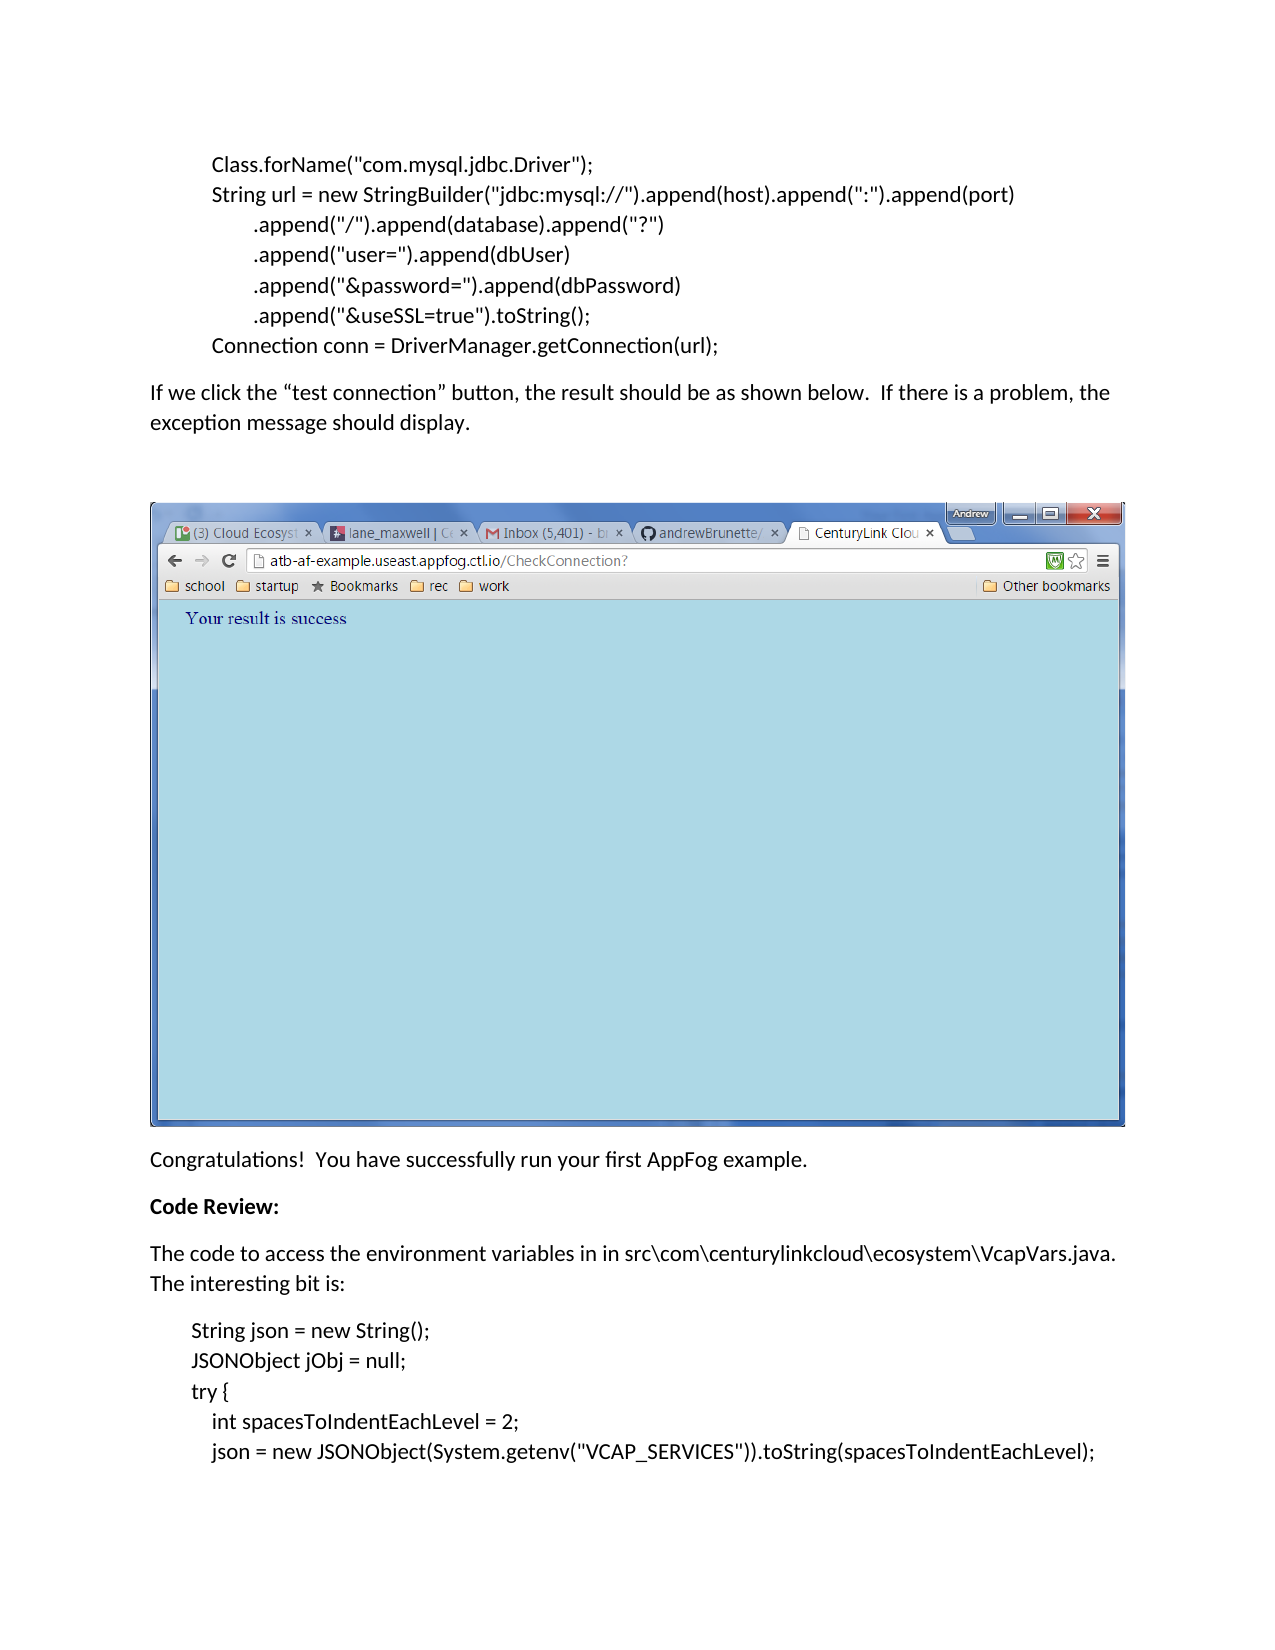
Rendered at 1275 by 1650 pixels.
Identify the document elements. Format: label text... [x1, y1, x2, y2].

text Code Review: [150, 1192, 1125, 1220]
text .append("&useSSL=true").toString(); [150, 301, 1125, 329]
picture [150, 502, 1125, 1127]
text String json = new String(); JSONObject jObj = null; try { int spacesToIndentEachLevel = 2; json = new JSONObject(System.getenv("VCAP_SERVICES")).toString(spacesToIndentEachLevel); [150, 1316, 1125, 1465]
text String url = new StringBuilder("jdbc:mysql://").append(host).append(":").append(port) [150, 180, 1125, 208]
text Congratulations! You have successfully run your first AppFog example. [150, 1146, 1125, 1173]
text .append("&password=").append(dbPassword) [150, 271, 1125, 299]
text If we click the “test connection” button, the result should be as shown below. If there is a problem, the exception message should display. [150, 378, 1125, 436]
text The code to access the environment variables in in src\com\centurylinkcloud\ecosystem\VcapVars.java. The interesting bit is: [150, 1239, 1125, 1297]
text .append("/").append(database).append("?") [150, 210, 1125, 238]
text .append("user=").append(dbUser) [150, 241, 1125, 269]
text Class.forName("com.mysql.jdbc.Driver"); [150, 150, 1125, 178]
text Connection conn = DriverManager.getConnection(url); [150, 331, 1125, 359]
